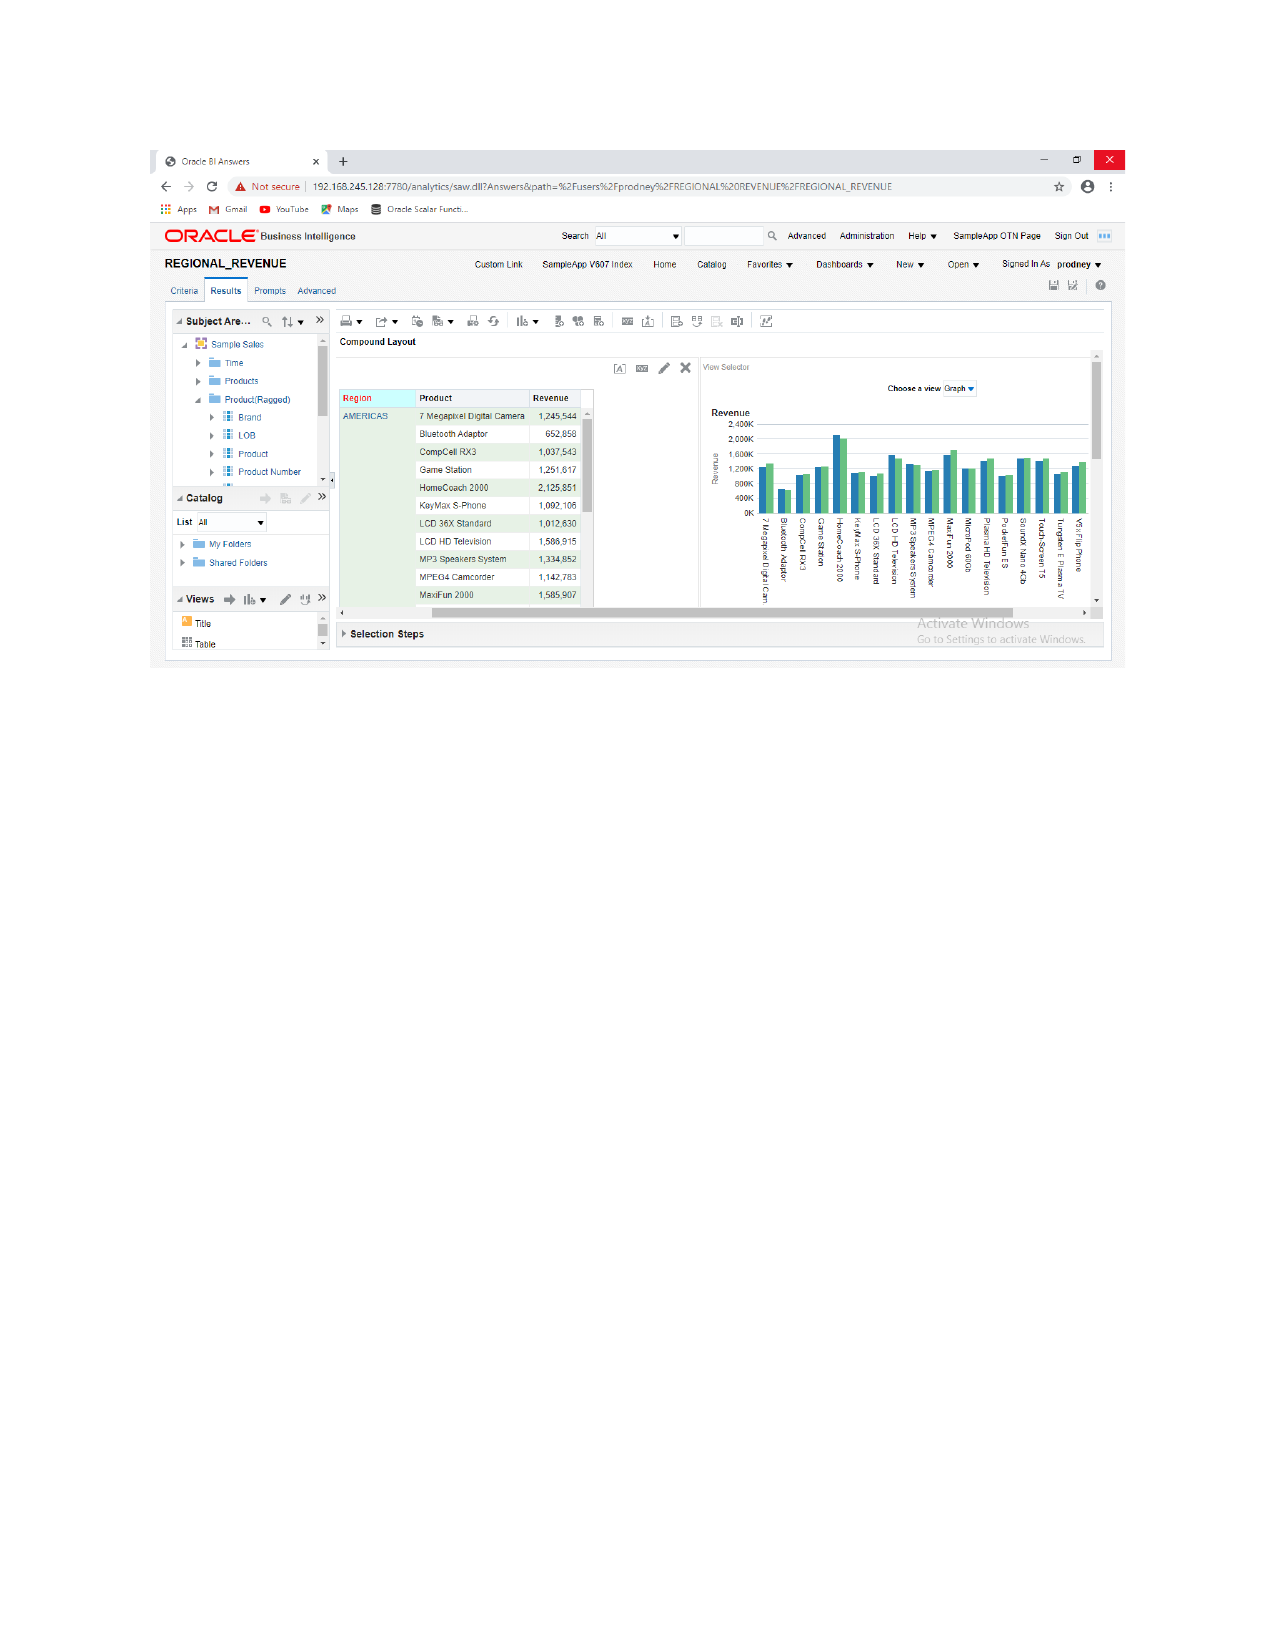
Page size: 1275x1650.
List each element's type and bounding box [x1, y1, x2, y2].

picture [150, 150, 1125, 670]
